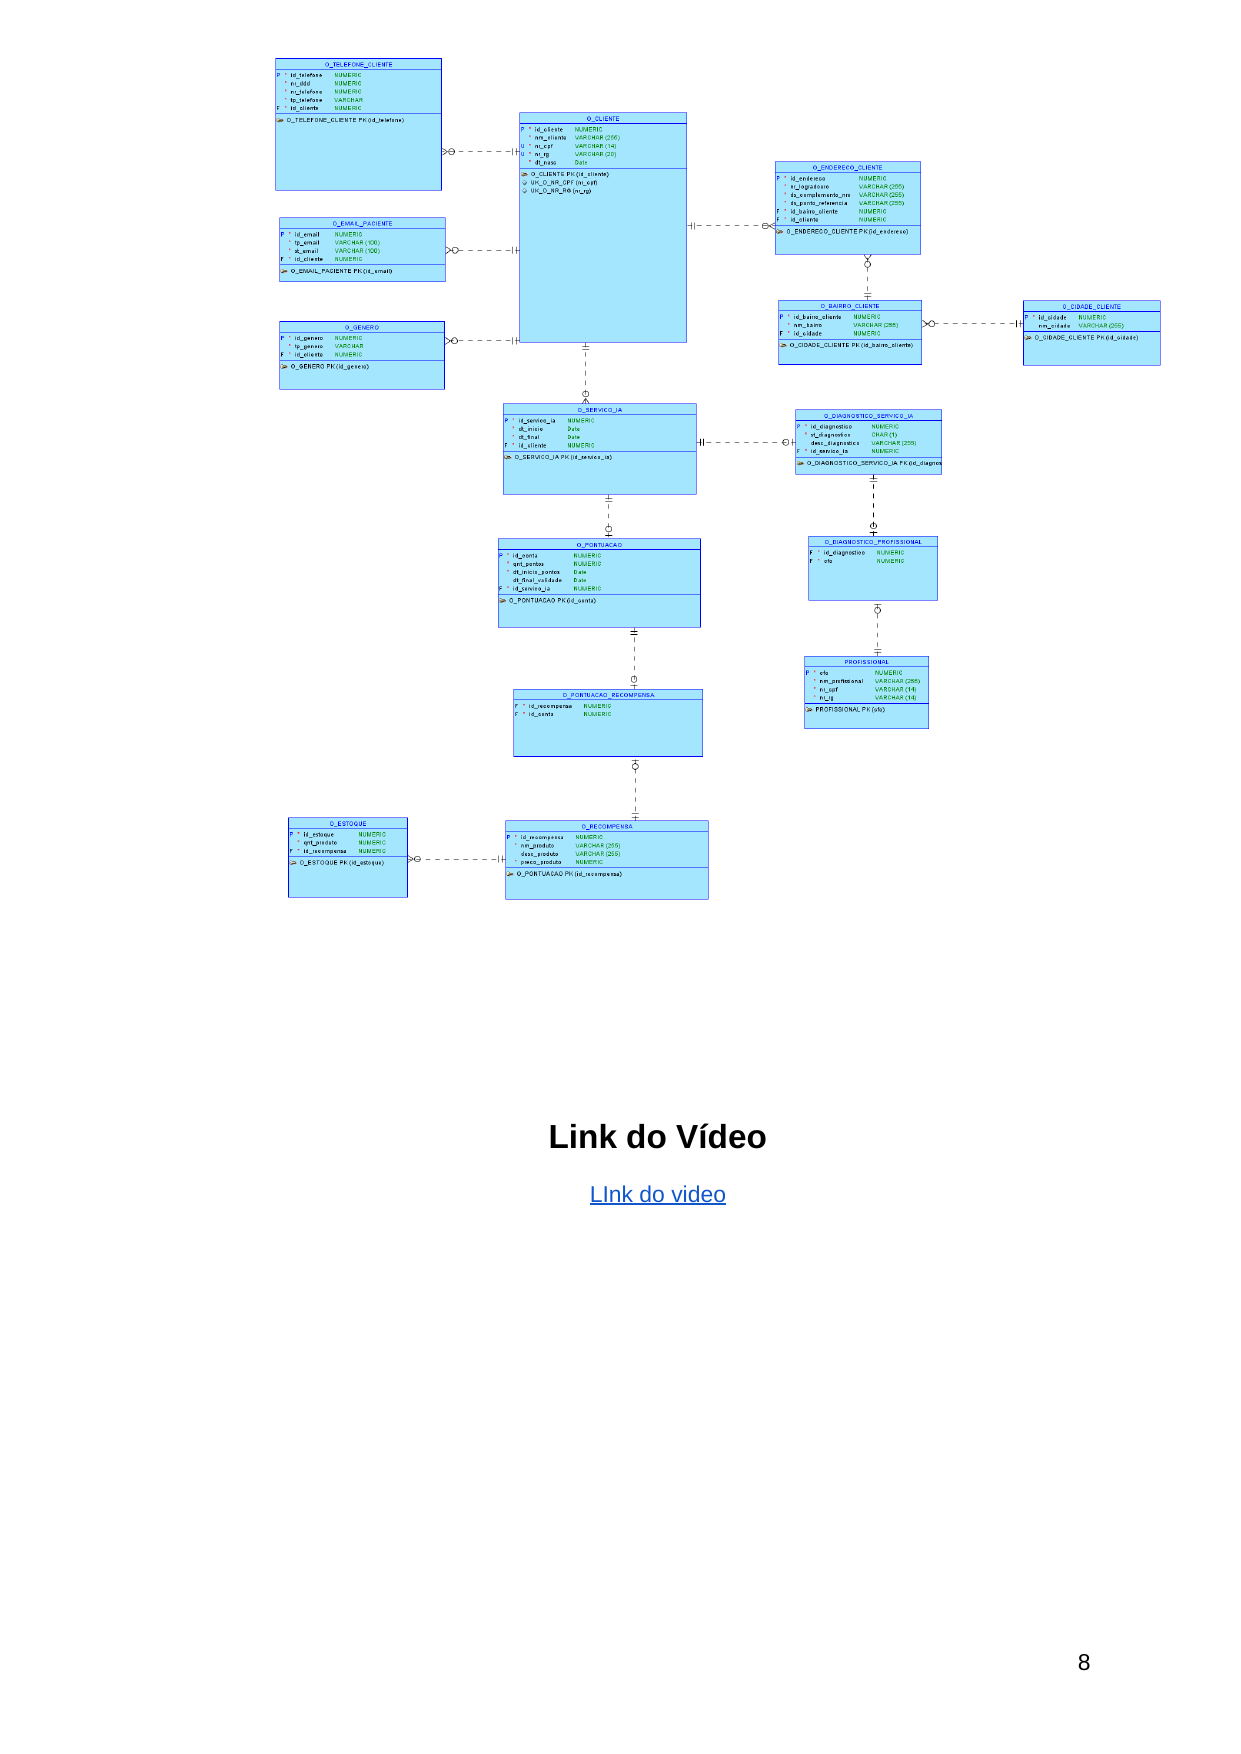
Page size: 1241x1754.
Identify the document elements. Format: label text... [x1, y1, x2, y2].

text LInk do video [225, 1181, 1090, 1207]
subtitle Link do Vídeo [225, 1117, 1090, 1156]
picture [225, 58, 1166, 905]
